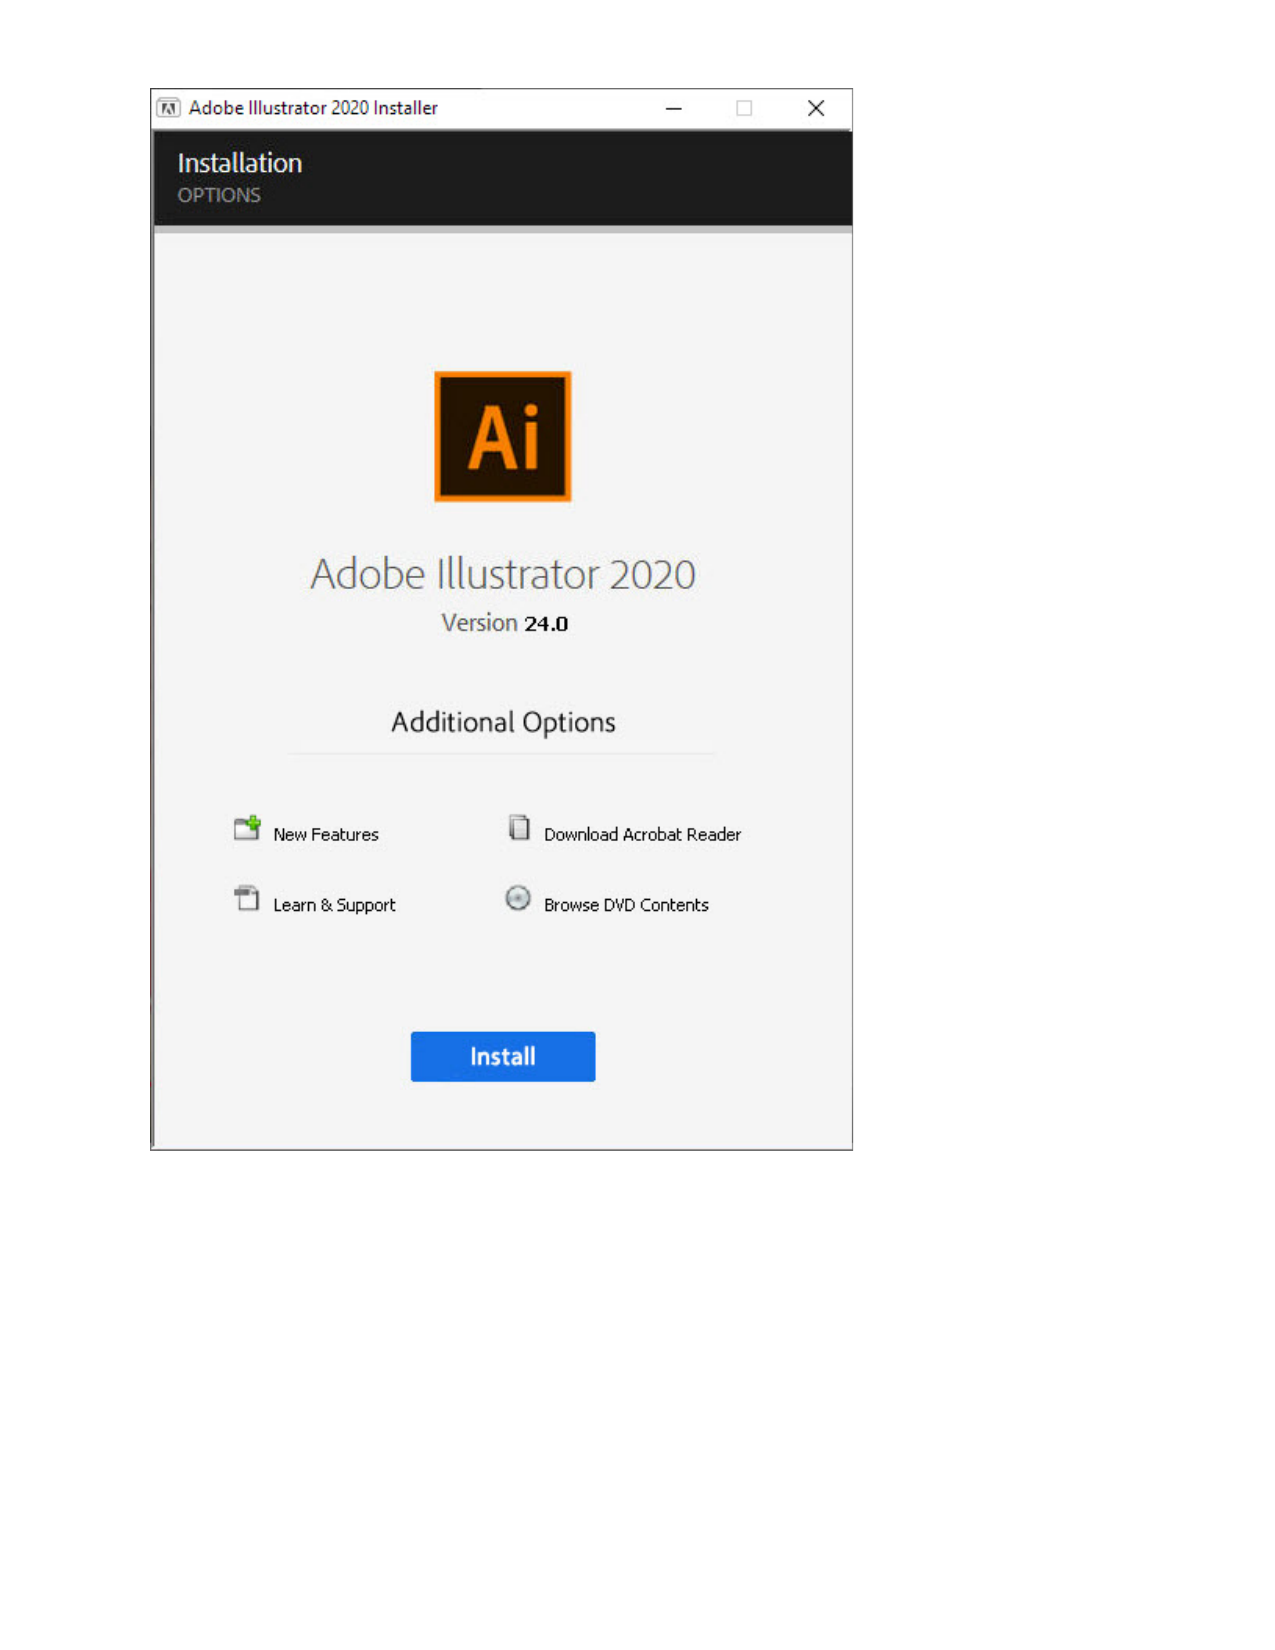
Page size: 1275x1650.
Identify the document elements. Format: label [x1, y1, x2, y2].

picture [150, 88, 854, 1151]
